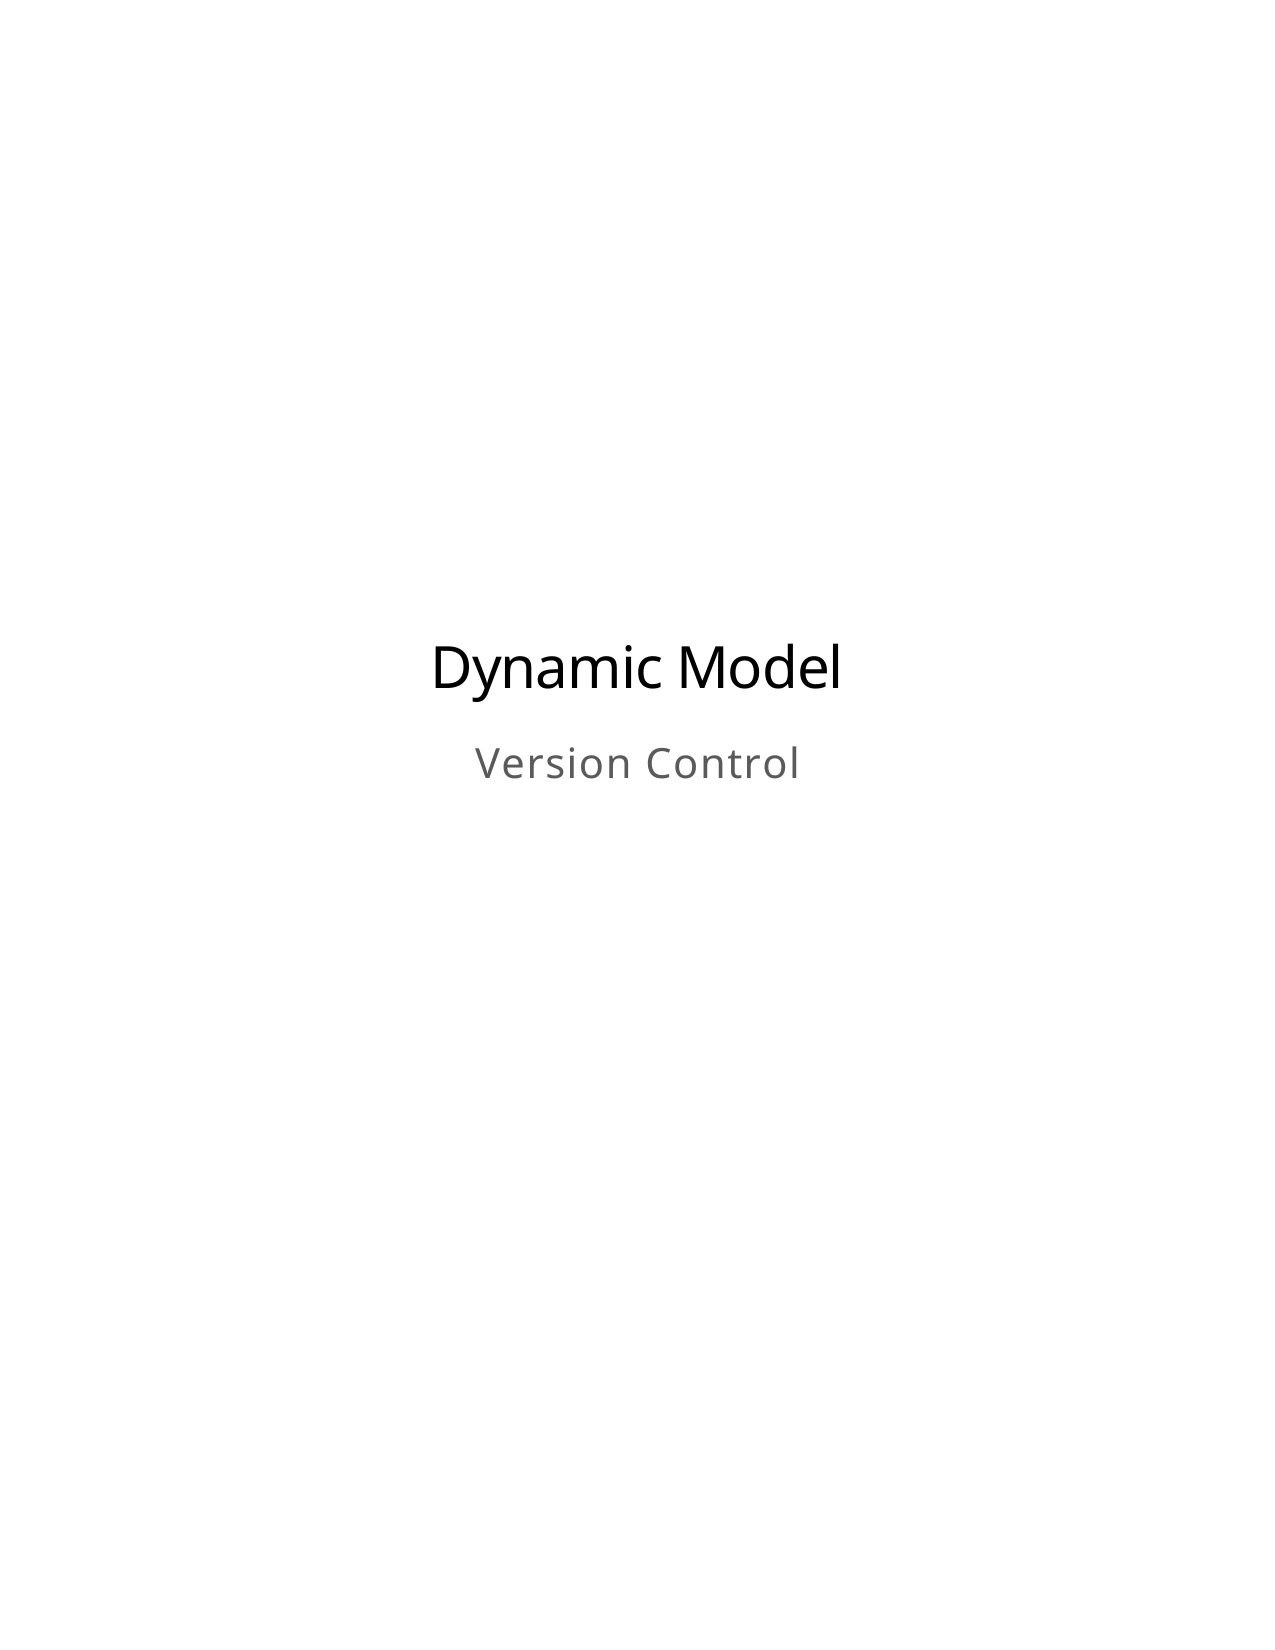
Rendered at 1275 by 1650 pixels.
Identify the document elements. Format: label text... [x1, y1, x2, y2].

subtitle Version Control [262, 734, 1012, 791]
title Dynamic Model [262, 626, 1012, 706]
